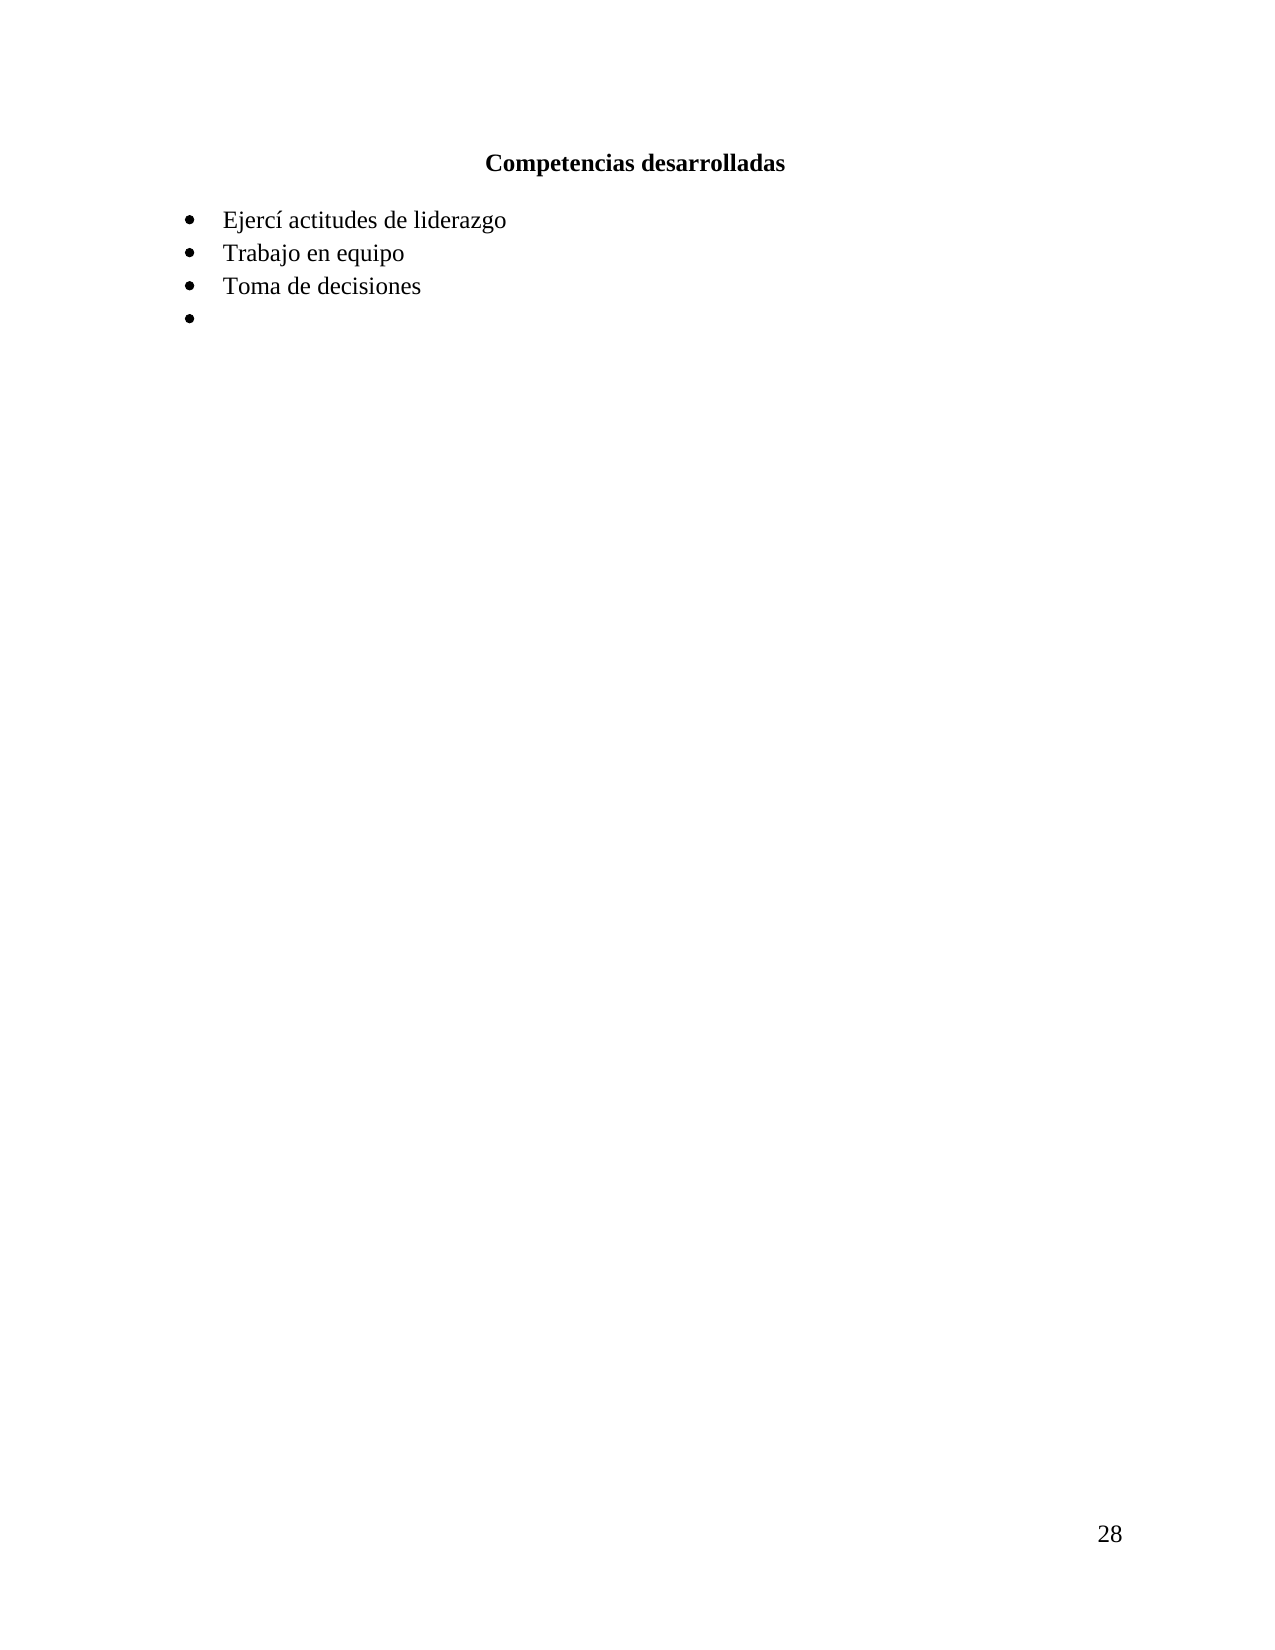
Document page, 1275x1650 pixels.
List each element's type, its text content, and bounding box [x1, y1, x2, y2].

list Toma de decisiones [185, 271, 1122, 300]
list Trabajo en equipo [185, 238, 1122, 267]
subtitle Competencias desarrolladas [148, 148, 1122, 176]
list Ejercí actitudes de liderazgo [185, 205, 1122, 234]
